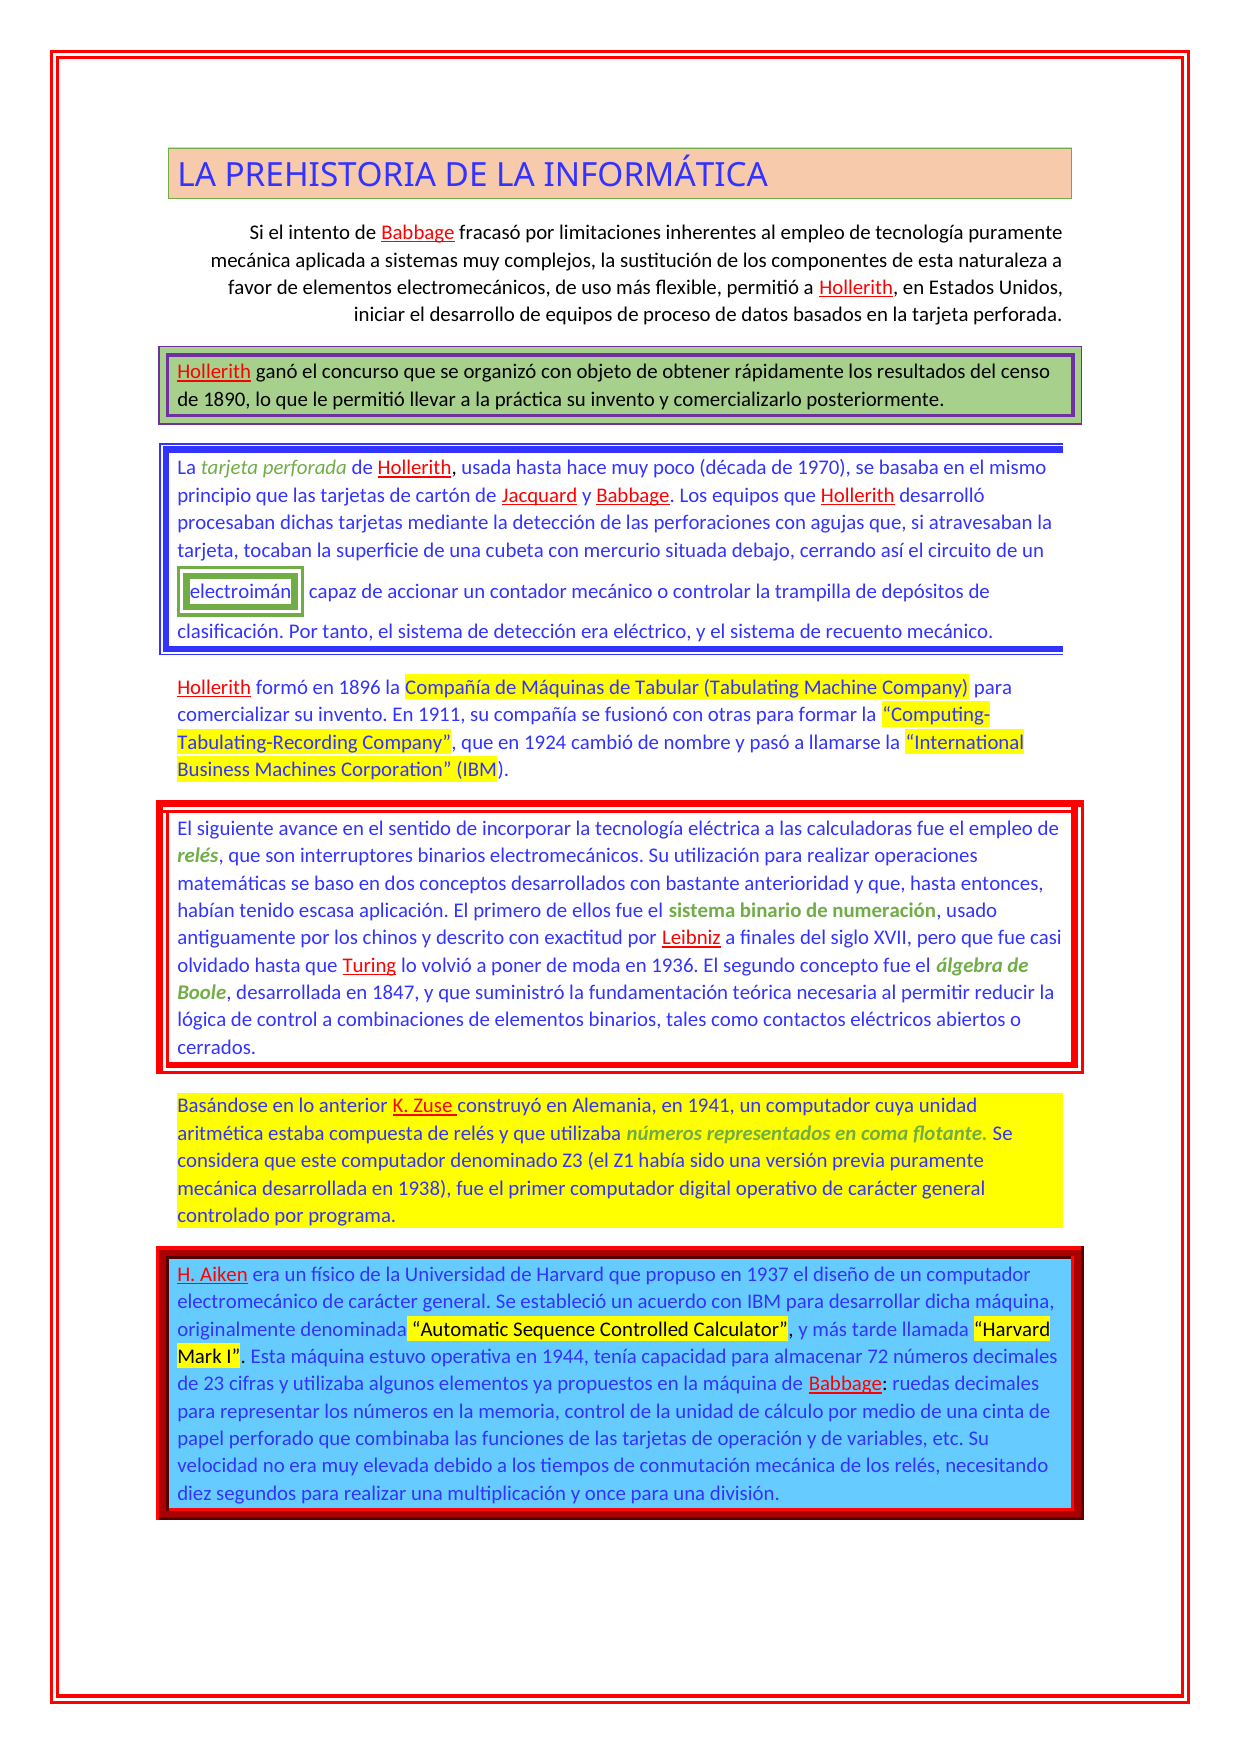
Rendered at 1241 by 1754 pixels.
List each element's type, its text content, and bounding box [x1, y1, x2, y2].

text La tarjeta perforada de Hollerith, usada hasta hace muy poco (década de 1970), se basaba en el mismo principio que las tarjetas de cartón de Jacquard y Babbage. Los equipos que Hollerith desarrolló procesaban dichas tarjetas mediante la detección de las perforaciones con agujas que, si atravesaban la tarjeta, tocaban la superficie de una cubeta con mercurio situada debajo, cerrando así el circuito de un electroimán capaz de accionar un contador mecánico o controlar la trampilla de depósitos de clasificación. Por tanto, el sistema de detección era eléctrico, y el sistema de recuento mecánico. [169, 453, 1063, 646]
text Hollerith ganó el concurso que se organizó con objeto de obtener rápidamente los resultados del censo de 1890, lo que le permitió llevar a la práctica su invento y comercializarlo posteriormente. [160, 347, 1081, 423]
text El siguiente avance en el sentido de incorporar la tecnología eléctrica a las calculadoras fue el empleo de relés, que son interruptores binarios electromecánicos. Su utilización para realizar operaciones matemáticas se baso en dos conceptos desarrollados con bastante anterioridad y que, hasta entonces, habían tenido escasa aplicación. El primero de ellos fue el sistema binario de numeración, usado antiguamente por los chinos y descrito con exactitud por Leibniz a finales del siglo XVII, pero que fue casi olvidado hasta que Turing lo volvió a poner de moda en 1936. El segundo concepto fue el álgebra de Boole, desarrollada en 1847, y que suministró la fundamentación teórica necesaria al permitir reducir la lógica de control a combinaciones de elementos binarios, tales como contactos eléctricos abiertos o cerrados. [163, 807, 1081, 1071]
text Si el intento de Babbage fracasó por limitaciones inherentes al empleo de tecnología puramente mecánica aplicada a sistemas muy complejos, la sustitución de los componentes de esta naturaleza a favor de elementos electromecánicos, de uso más flexible, permitió a Hollerith, en Estados Unidos, iniciar el desarrollo de equipos de proceso de datos basados en la tarjeta perforada. [177, 219, 1063, 327]
text LA PREHISTORIA DE LA INFORMÁTICA [169, 149, 1071, 198]
text Basándose en lo anterior K. Zuse construyó en Alemania, en 1941, un computador cuya unidad aritmética estaba compuesta de relés y que utilizaba números representados en coma flotante. Se considera que este computador denominado Z3 (el Z1 había sido una versión previa puramente mecánica desarrollada en 1938), fue el primer computador digital operativo de carácter general controlado por programa. [177, 1093, 1063, 1228]
text Hollerith formó en 1896 la Compañía de Máquinas de Tabular (Tabulating Machine Company) para comercializar su invento. En 1911, su compañía se fusionó con otras para formar la “Computing-Tabulating-Recording Company”, que en 1924 cambió de nombre y pasó a llamarse la “International Business Machines Corporation” (IBM). [177, 674, 1063, 782]
text H. Aiken era un físico de la Universidad de Harvard que propuso en 1937 el diseño de un computador electromecánico de carácter general. Se estableció un acuerdo con IBM para desarrollar dicha máquina, originalmente denominada “Automatic Sequence Controlled Calculator”, y más tarde llamada “Harvard Mark I”. Esta máquina estuvo operativa en 1944, tenía capacidad para almacenar 72 números decimales de 23 cifras y utilizaba algunos elementos ya propuestos en la máquina de Babbage: ruedas decimales para representar los números en la memoria, control de la unidad de cálculo por medio de una cinta de papel perforado que combinaba las funciones de las tarjetas de operación y de variables, etc. Su velocidad no era muy elevada debido a los tiempos de conmutación mecánica de los relés, necesitando diez segundos para realizar una multiplicación y once para una división. [169, 1259, 1071, 1508]
